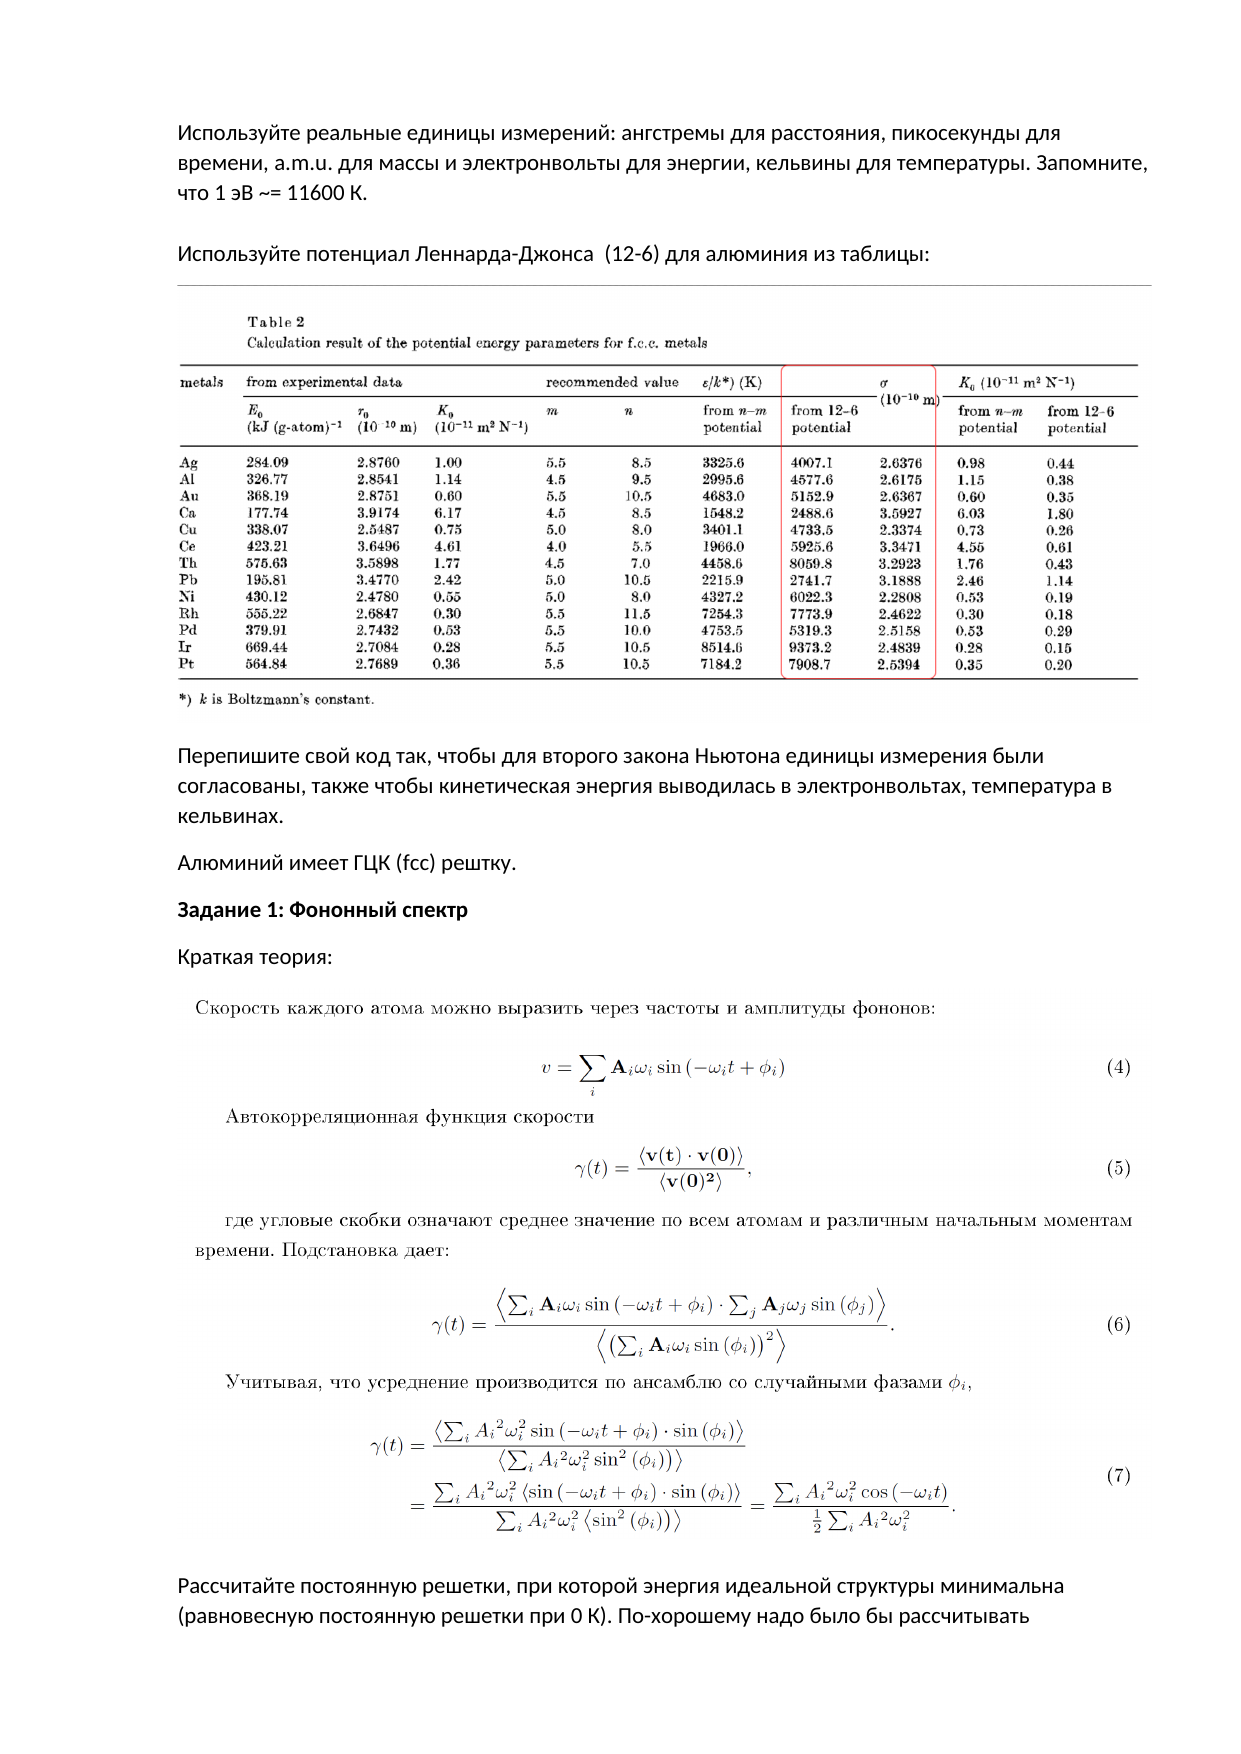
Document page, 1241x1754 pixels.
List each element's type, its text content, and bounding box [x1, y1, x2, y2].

text Перепишите свой код так, чтобы для второго закона Ньютона единицы измерения были согласованы, также чтобы кинетическая энергия выводилась в электронвольтах, температура в кельвинах. [177, 741, 1152, 829]
picture [177, 988, 1152, 1539]
text Краткая теория: [177, 942, 1152, 970]
text Алюминий имеет ГЦК (fcc) рештку. [177, 848, 1152, 876]
text Используйте реальные единицы измерений: ангстремы для расстояния, пикосекунды для времени, a.m.u. для массы и электронвольты для энергии, кельвины для температуры. Запомните, что 1 эВ ~= 11600 К. Используйте потенциал Леннарда-Джонса (12-6) для алюминия из таблицы: [177, 118, 1152, 267]
picture [177, 285, 1152, 723]
text Задание 1: Фононный спектр [177, 895, 1152, 923]
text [177, 1539, 1152, 1629]
